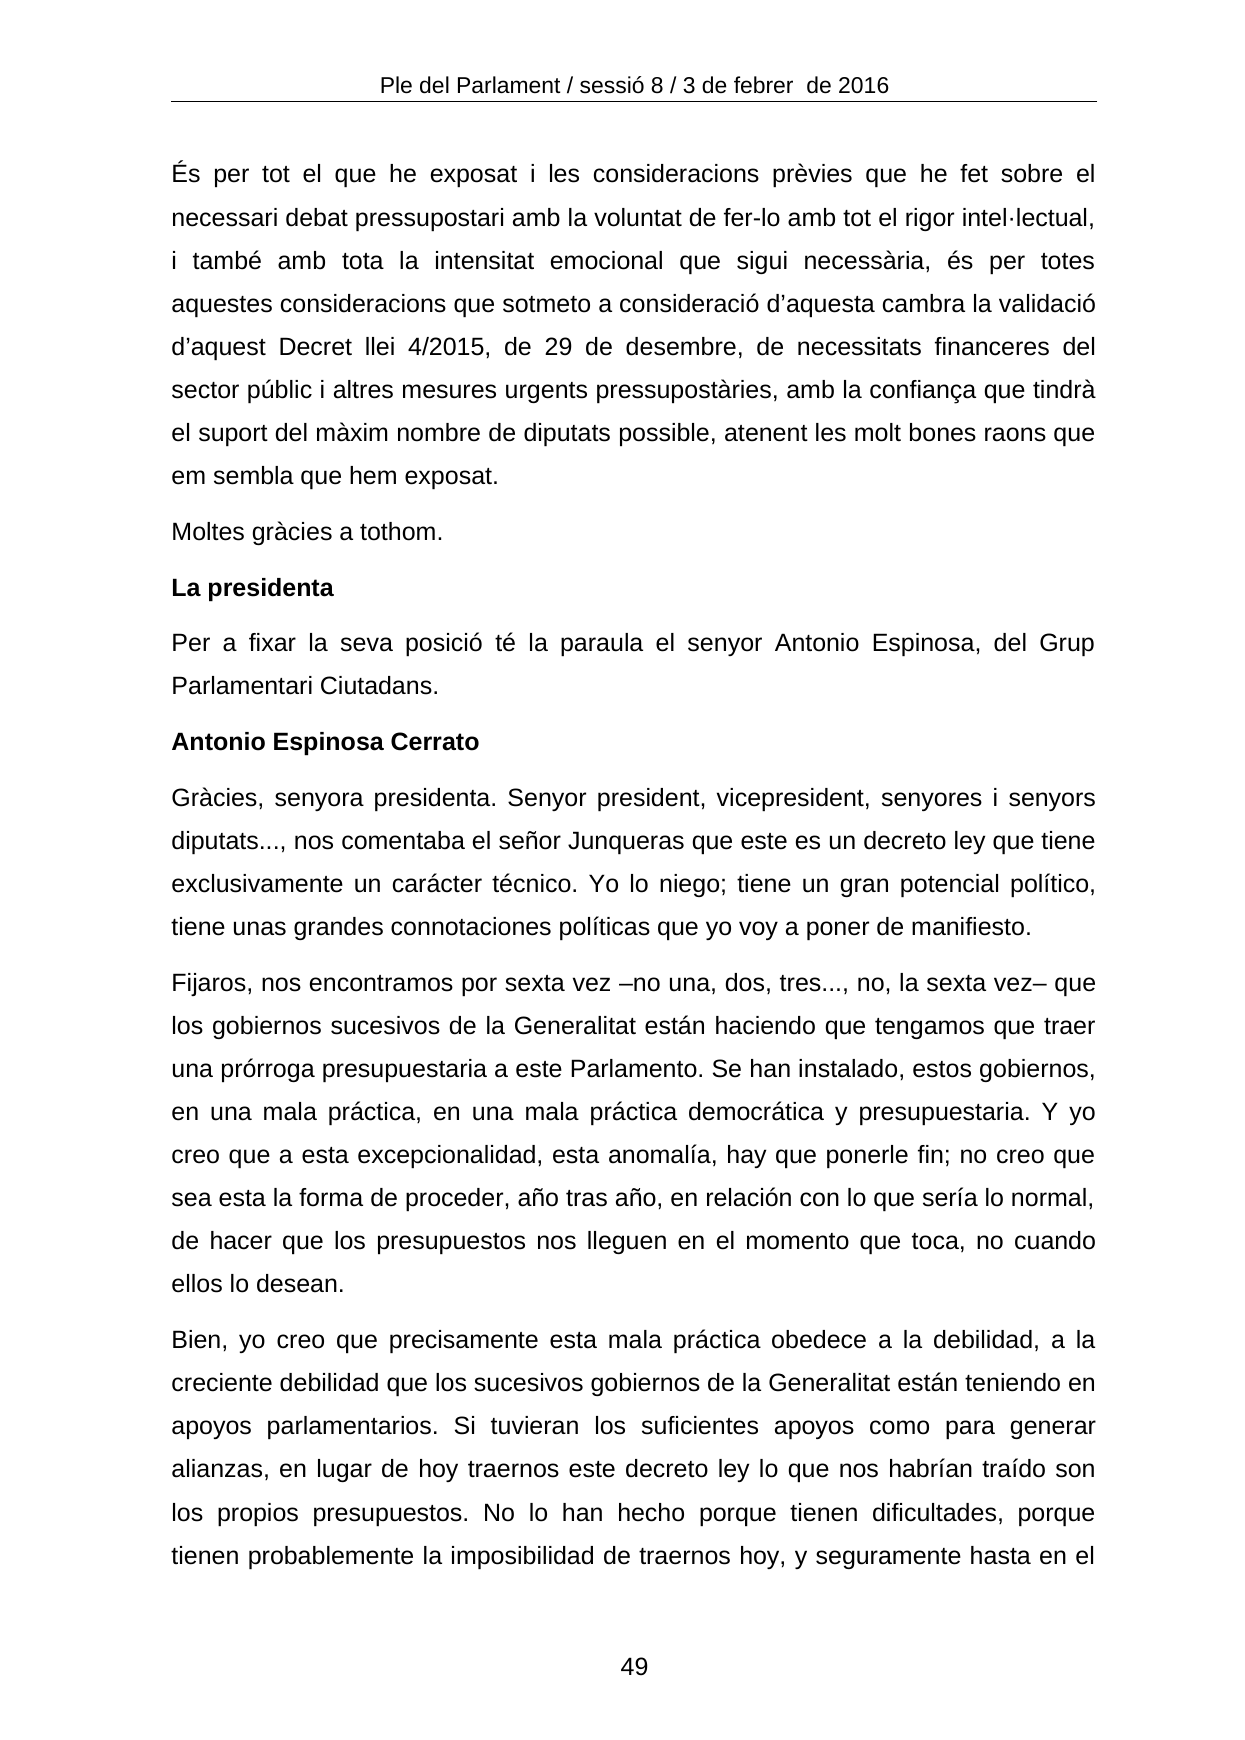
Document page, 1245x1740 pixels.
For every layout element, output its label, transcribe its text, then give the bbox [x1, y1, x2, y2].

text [171, 1325, 1097, 1569]
text Fijaros, nos encontramos por sexta vez –no una, dos, tres..., no, la sexta vez– que los gobiernos sucesivos de la Generalitat están haciendo que tengamos que traer una prórroga presupuestaria a este Parlamento. Se han instalado, estos gobiernos, en una mala práctica, en una mala práctica democrática y presupuestaria. Y yo creo que a esta excepcionalidad, esta anomalía, hay que ponerle fin; no creo que sea esta la forma de proceder, año tras año, en relación con lo que sería lo normal, de hacer que los presupuestos nos lleguen en el momento que toca, no cuando ellos lo desean. [171, 968, 1097, 1298]
text És per tot el que he exposat i les consideracions prèvies que he fet sobre el necessari debat pressupostari amb la voluntat de fer-lo amb tot el rigor intel·lectual, i també amb tota la intensitat emocional que sigui necessària, és per totes aquestes consideracions que sotmeto a consideració d’aquesta cambra la validació d’aquest Decret llei 4/2015, de 29 de desembre, de necessitats financeres del sector públic i altres mesures urgents pressupostàries, amb la confiança que tindrà el suport del màxim nombre de diputats possible, atenent les molt bones raons que em sembla que hem exposat. [171, 159, 1097, 490]
text Gràcies, senyora presidenta. Senyor president, vicepresident, senyores i senyors diputats..., nos comentaba el señor Junqueras que este es un decreto ley que tiene exclusivamente un carácter técnico. Yo lo niego; tiene un gran potencial político, tiene unas grandes connotaciones políticas que yo voy a poner de manifiesto. [171, 783, 1097, 941]
text Per a fixar la seva posició té la paraula el senyor Antonio Espinosa, del Grup Parlamentari Ciutadans. [171, 628, 1097, 700]
text Moltes gràcies a tothom. [171, 517, 1097, 546]
text La presidenta [171, 573, 1097, 601]
text Antonio Espinosa Cerrato [171, 727, 1097, 756]
